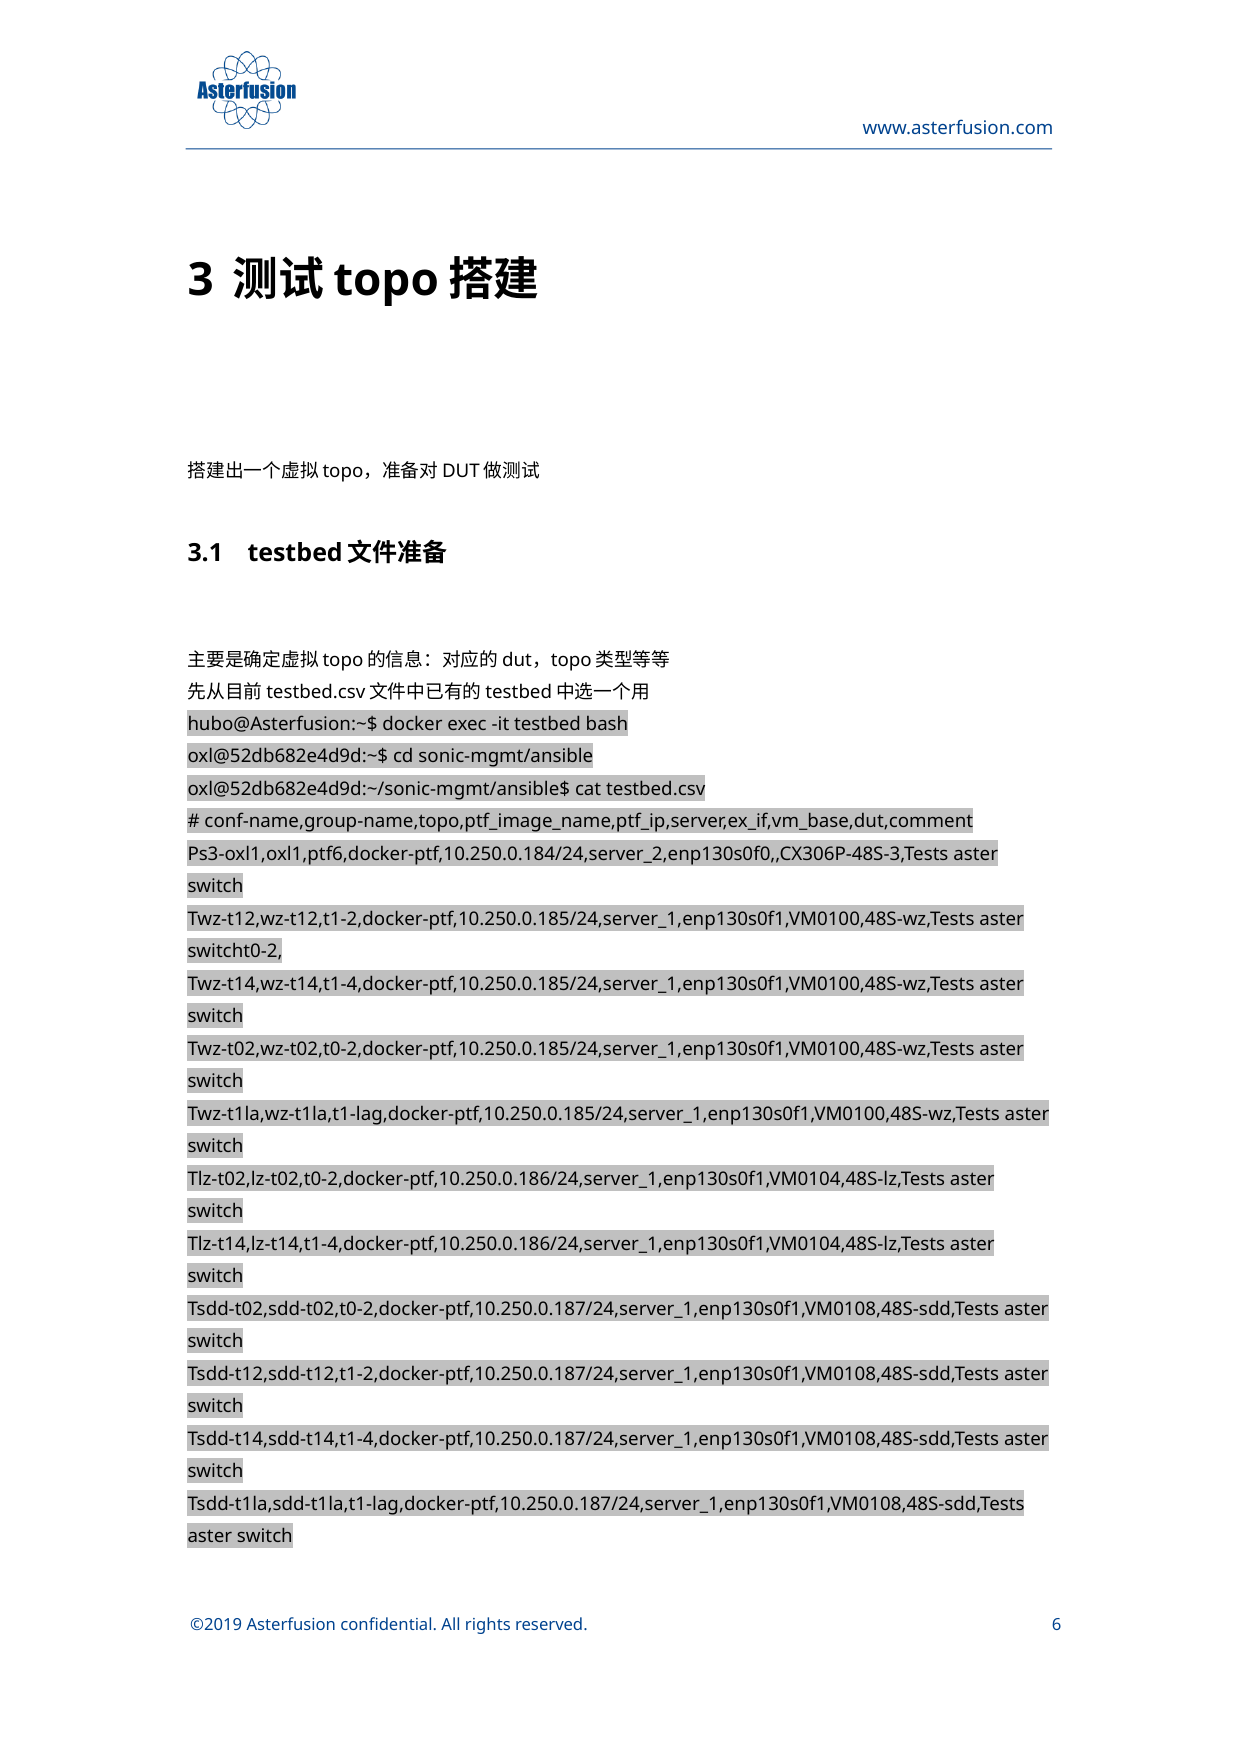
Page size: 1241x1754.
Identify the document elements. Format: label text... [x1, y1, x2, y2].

text 先从目前testbed.csv文件中已有的testbed中选一个用 [187, 674, 1053, 707]
text 主要是确定虚拟topo的信息：对应的dut，topo类型等等 [187, 642, 1053, 674]
text # conf-name,group-name,topo,ptf_image_name,ptf_ip,server,ex_if,vm_base,dut,comment [187, 804, 1053, 837]
text Twz-t14,wz-t14,t1-4,docker-ptf,10.250.0.185/24,server_1,enp130s0f1,VM0100,48S-wz,Tests aster switch [187, 967, 1053, 1032]
text hubo@Asterfusion:~$ docker exec -it testbed bash [187, 707, 1053, 739]
subtitle testbed文件准备 [187, 518, 1053, 583]
text Tsdd-t14,sdd-t14,t1-4,docker-ptf,10.250.0.187/24,server_1,enp130s0f1,VM0108,48S-sdd,Tests aster switch [187, 1422, 1053, 1487]
text Tsdd-t02,sdd-t02,t0-2,docker-ptf,10.250.0.187/24,server_1,enp130s0f1,VM0108,48S-sdd,Tests aster switch [187, 1292, 1053, 1357]
text Twz-t12,wz-t12,t1-2,docker-ptf,10.250.0.185/24,server_1,enp130s0f1,VM0100,48S-wz,Tests aster switcht0-2, [187, 902, 1053, 967]
text oxl@52db682e4d9d:~$ cd sonic-mgmt/ansible [187, 739, 1053, 772]
text Tlz-t14,lz-t14,t1-4,docker-ptf,10.250.0.186/24,server_1,enp130s0f1,VM0104,48S-lz,Tests aster switch [187, 1227, 1053, 1292]
picture [197, 51, 296, 129]
text oxl@52db682e4d9d:~/sonic-mgmt/ansible$ cat testbed.csv [187, 772, 1053, 804]
text Tlz-t02,lz-t02,t0-2,docker-ptf,10.250.0.186/24,server_1,enp130s0f1,VM0104,48S-lz,Tests aster switch [187, 1162, 1053, 1227]
text Twz-t02,wz-t02,t0-2,docker-ptf,10.250.0.185/24,server_1,enp130s0f1,VM0100,48S-wz,Tests aster switch [187, 1032, 1053, 1097]
text Twz-t1la,wz-t1la,t1-lag,docker-ptf,10.250.0.185/24,server_1,enp130s0f1,VM0100,48S-wz,Tests aster switch [187, 1097, 1053, 1162]
text Ps3-oxl1,oxl1,ptf6,docker-ptf,10.250.0.184/24,server_2,enp130s0f0,,CX306P-48S-3,Tests aster switch [187, 837, 1053, 902]
text Tsdd-t1la,sdd-t1la,t1-lag,docker-ptf,10.250.0.187/24,server_1,enp130s0f1,VM0108,48S-sdd,Tests aster switch [187, 1487, 1053, 1552]
subtitle 测试topo搭建 [187, 227, 1053, 325]
text Tsdd-t12,sdd-t12,t1-2,docker-ptf,10.250.0.187/24,server_1,enp130s0f1,VM0108,48S-sdd,Tests aster switch [187, 1357, 1053, 1422]
text 搭建出一个虚拟topo，准备对DUT做测试 [187, 453, 1053, 485]
